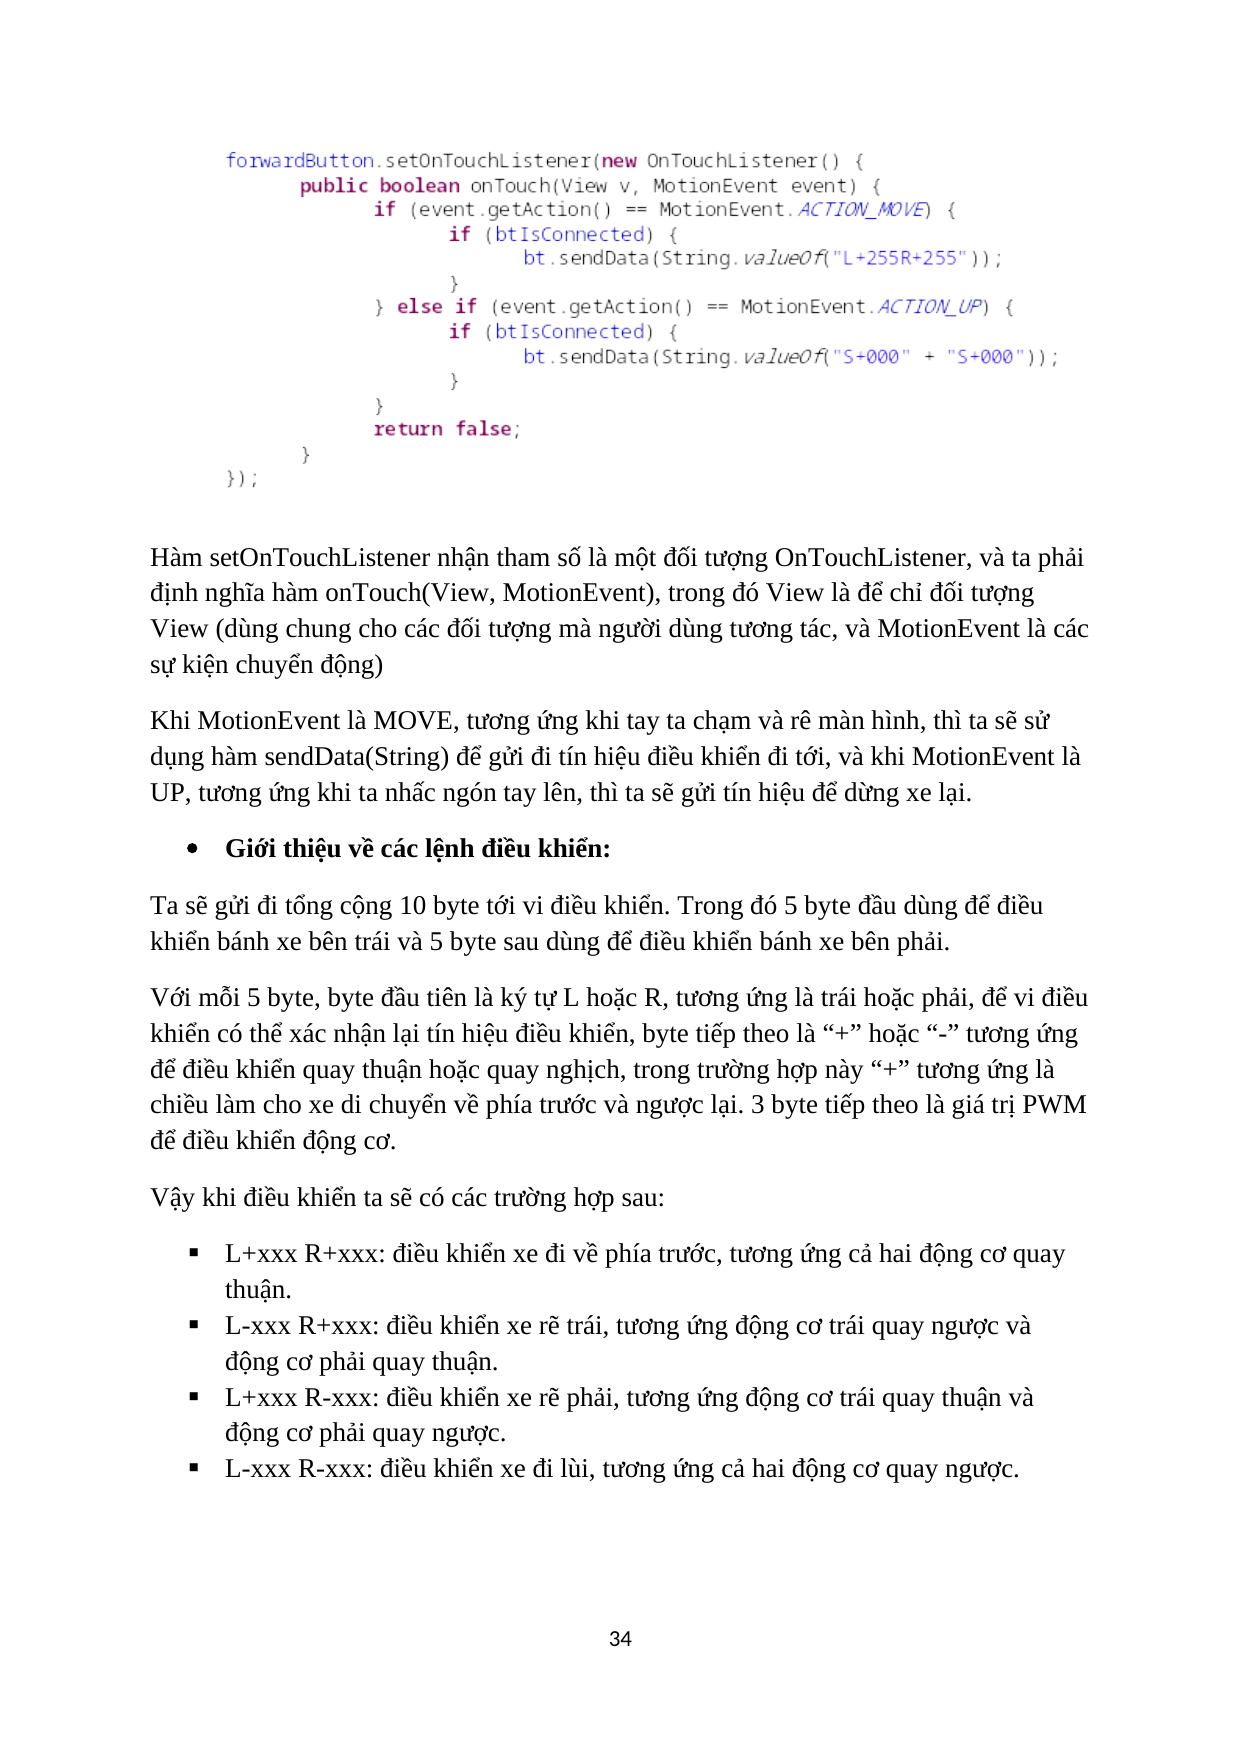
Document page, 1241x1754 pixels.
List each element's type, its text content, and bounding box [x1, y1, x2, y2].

list L+xxx R+xxx: điều khiển xe đi về phía trước, tương ứng cả hai động cơ quay thuận. [187, 1237, 1090, 1304]
text Với mỗi 5 byte, byte đầu tiên là ký tự L hoặc R, tương ứng là trái hoặc phải, để vi điều khiển có thể xác nhận lại tín hiệu điều khiển, byte tiếp theo là “+” hoặc “-” tương ứng để điều khiển quay thuận hoặc quay nghịch, trong trường hợp này “+” tương ứng là chiều làm cho xe di chuyển về phía trước và ngược lại. 3 byte tiếp theo là giá trị PWM để điều khiển động cơ. [150, 981, 1090, 1156]
list Giới thiệu về các lệnh điều khiển: [187, 832, 1090, 864]
list L-xxx R-xxx: điều khiển xe đi lùi, tương ứng cả hai động cơ quay ngược. [187, 1452, 1090, 1483]
list L-xxx R+xxx: điều khiển xe rẽ trái, tương ứng động cơ trái quay ngược và động cơ phải quay thuận. [187, 1309, 1090, 1376]
text Vậy khi điều khiển ta sẽ có các trường hợp sau: [150, 1181, 1090, 1212]
list L+xxx R-xxx: điều khiển xe rẽ phải, tương ứng động cơ trái quay thuận và động cơ phải quay ngược. [187, 1381, 1090, 1448]
text Khi MotionEvent là MOVE, tương ứng khi tay ta chạm và rê màn hình, thì ta sẽ sử dụng hàm sendData(String) để gửi đi tín hiệu điều khiển đi tới, và khi MotionEvent là UP, tương ứng khi ta nhấc ngón tay lên, thì ta sẽ gửi tín hiệu để dừng xe lại. [150, 704, 1090, 807]
text Hàm setOnTouchListener nhận tham số là một đối tượng OnTouchListener, và ta phải định nghĩa hàm onTouch(View, MotionEvent), trong đó View là để chỉ đối tượng View (dùng chung cho các đối tượng mà người dùng tương tác, và MotionEvent là các sự kiện chuyển động) [150, 541, 1090, 679]
text Ta sẽ gửi đi tổng cộng 10 byte tới vi điều khiển. Trong đó 5 byte đầu dùng để điều khiển bánh xe bên trái và 5 byte sau dùng để điều khiển bánh xe bên phải. [150, 889, 1090, 956]
